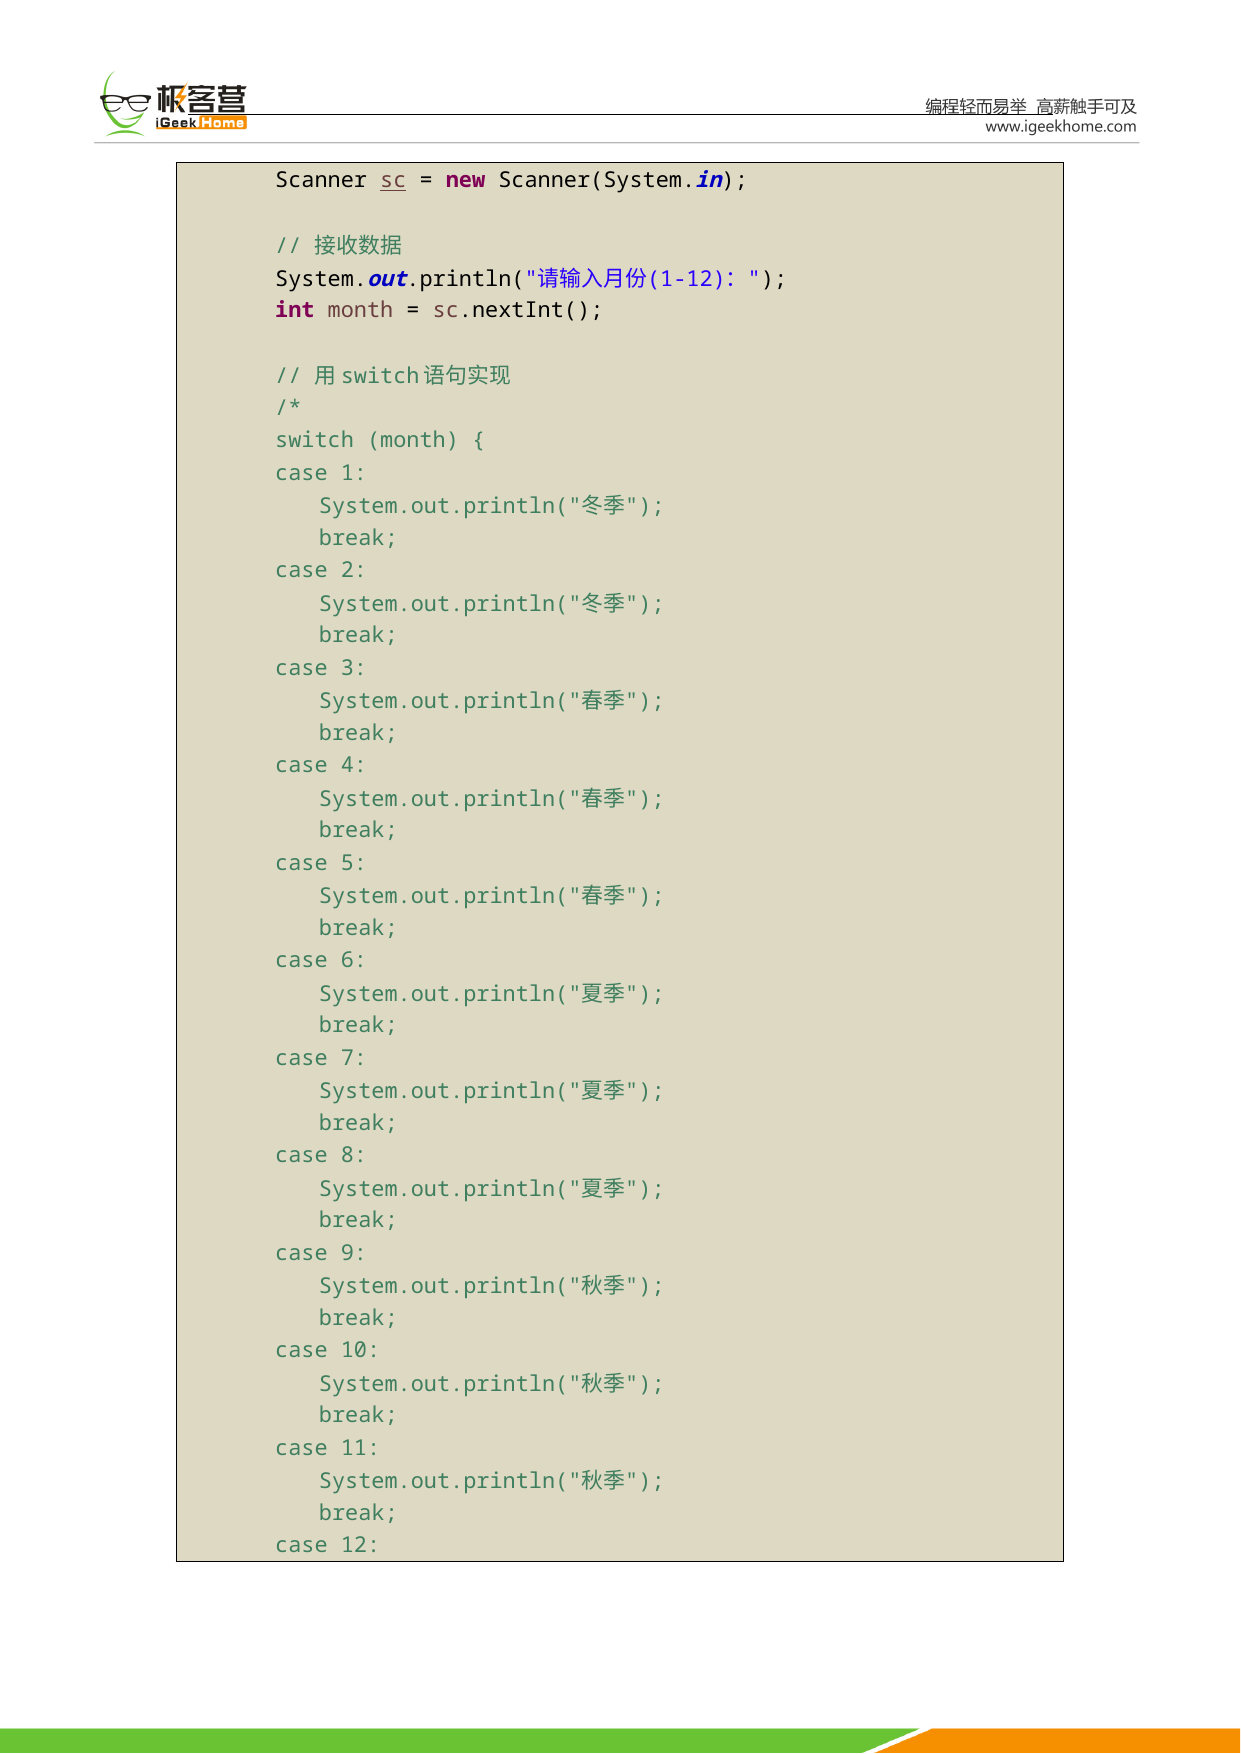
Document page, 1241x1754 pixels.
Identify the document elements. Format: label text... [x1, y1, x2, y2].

picture [0, 1, 1241, 151]
picture [0, 1690, 1241, 1753]
